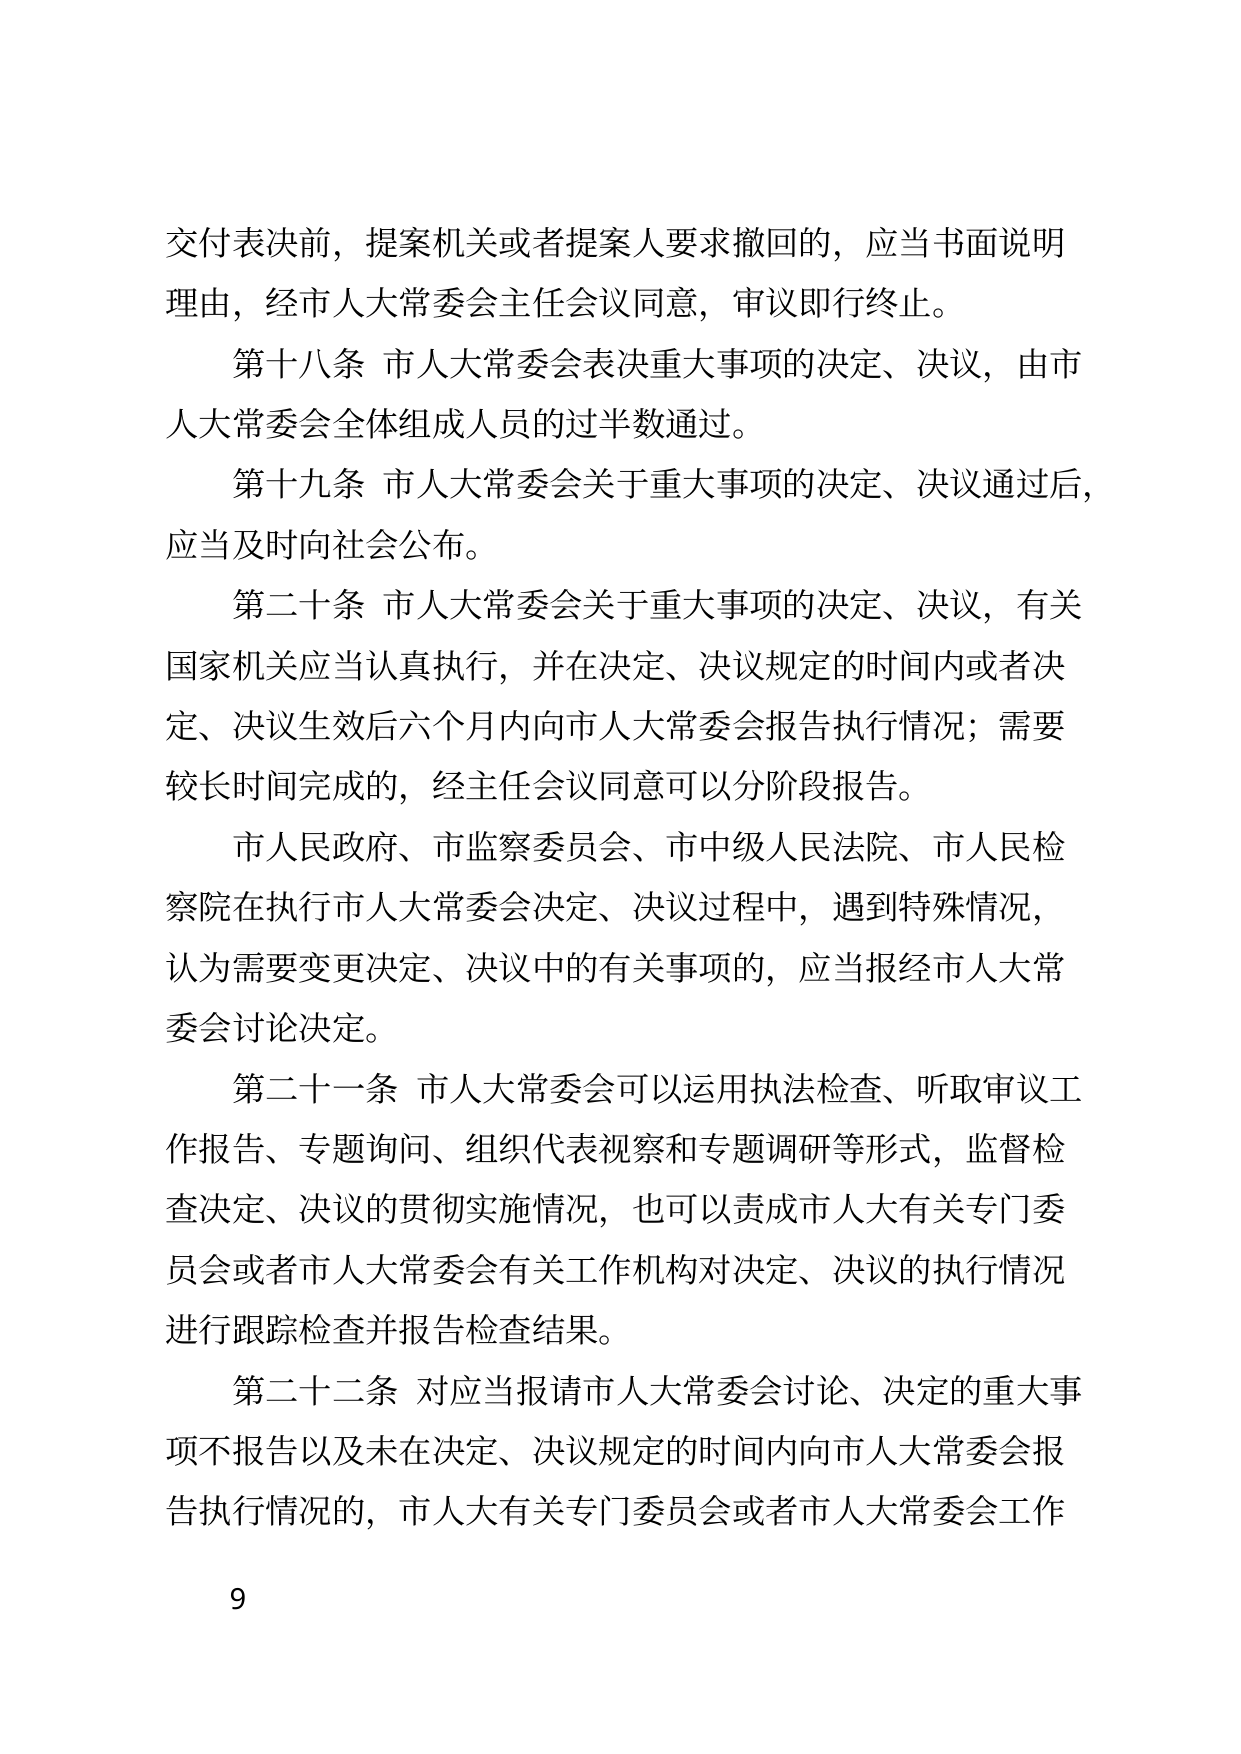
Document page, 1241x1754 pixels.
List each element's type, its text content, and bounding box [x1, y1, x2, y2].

text 第十九条 市人大常委会关于重大事项的决定、决议通过后，应当及时向社会公布。 [165, 448, 1092, 569]
text 第二十条 市人大常委会关于重大事项的决定、决议，有关国家机关应当认真执行，并在决定、决议规定的时间内或者决定、决议生效后六个月内向市人大常委会报告执行情况；需要较长时间完成的，经主任会议同意可以分阶段报告。 [165, 569, 1092, 811]
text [165, 207, 1092, 328]
text 第二十一条 市人大常委会可以运用执法检查、听取审议工作报告、专题询问、组织代表视察和专题调研等形式，监督检查决定、决议的贯彻实施情况，也可以责成市人大有关专门委员会或者市人大常委会有关工作机构对决定、决议的执行情况进行跟踪检查并报告检查结果。 [165, 1053, 1092, 1355]
text 第十八条 市人大常委会表决重大事项的决定、决议，由市人大常委会全体组成人员的过半数通过。 [165, 328, 1092, 448]
text 市人民政府、市监察委员会、市中级人民法院、市人民检察院在执行市人大常委会决定、决议过程中，遇到特殊情况，认为需要变更决定、决议中的有关事项的，应当报经市人大常委会讨论决定。 [165, 811, 1092, 1053]
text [165, 1355, 1092, 1536]
